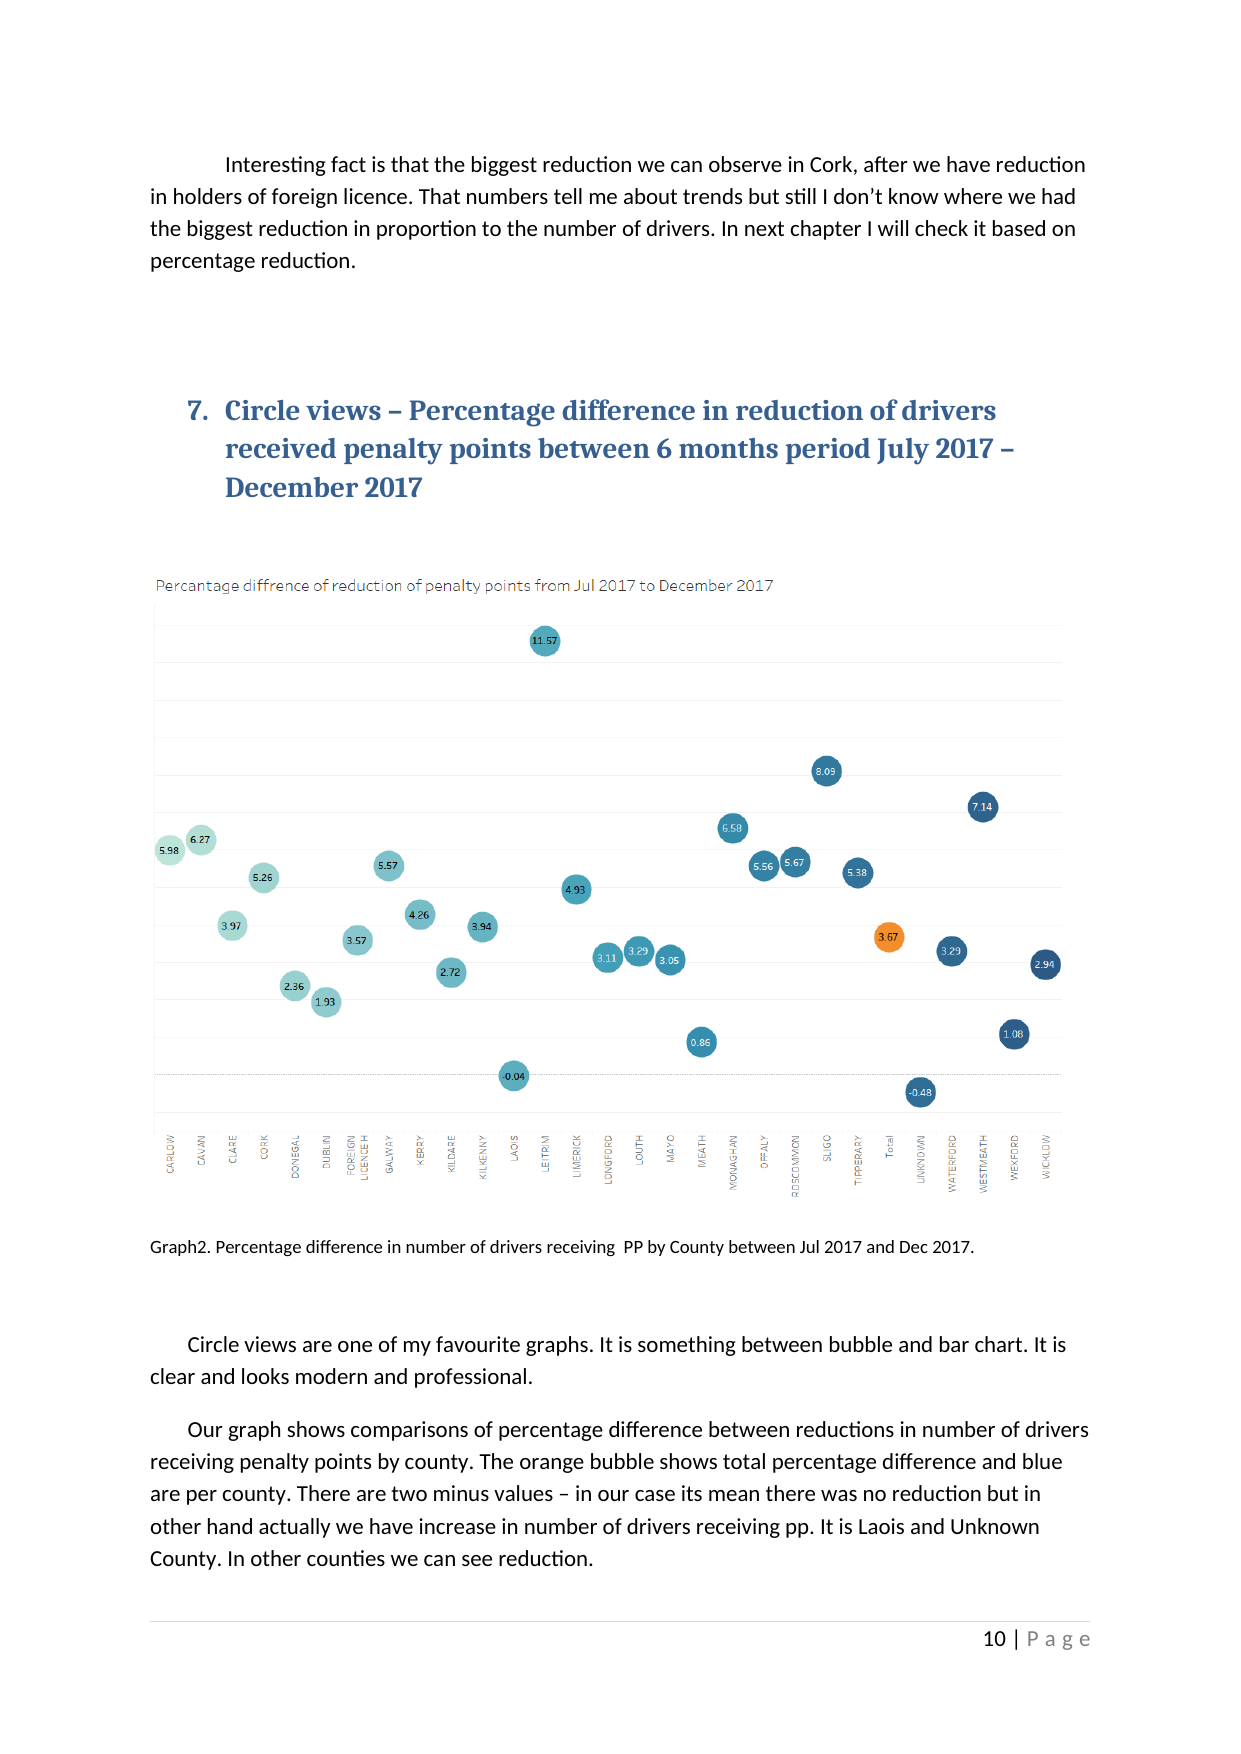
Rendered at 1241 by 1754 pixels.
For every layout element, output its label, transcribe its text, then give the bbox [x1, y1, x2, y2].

picture [150, 568, 1082, 1211]
text Interesting fact is that the biggest reduction we can observe in Cork, after we have reduction in holders of foreign licence. That numbers tell me about trends but still I don’t know where we had the biggest reduction in proportion to the number of drivers. In next chapter I will check it based on percentage reduction. [150, 150, 1090, 274]
text Graph2. Percentage difference in number of drivers receiving PP by County between Jul 2017 and Dec 2017. [150, 1236, 1090, 1258]
text Circle views are one of my favourite graphs. It is something between bubble and bar chart. It is clear and looks modern and professional. [150, 1330, 1090, 1390]
text Our graph shows comparisons of percentage difference between reductions in number of drivers receiving penalty points by county. The orange bubble shows total percentage difference and blue are per county. There are two minus values – in our case its mean there was no reduction but in other hand actually we have increase in number of drivers receiving pp. It is Laois and Unknown County. In other counties we can see reduction. [150, 1415, 1090, 1572]
list Circle views – Percentage difference in reduction of drivers received penalty points between 6 months period July 2017 – December 2017 [187, 394, 1090, 504]
